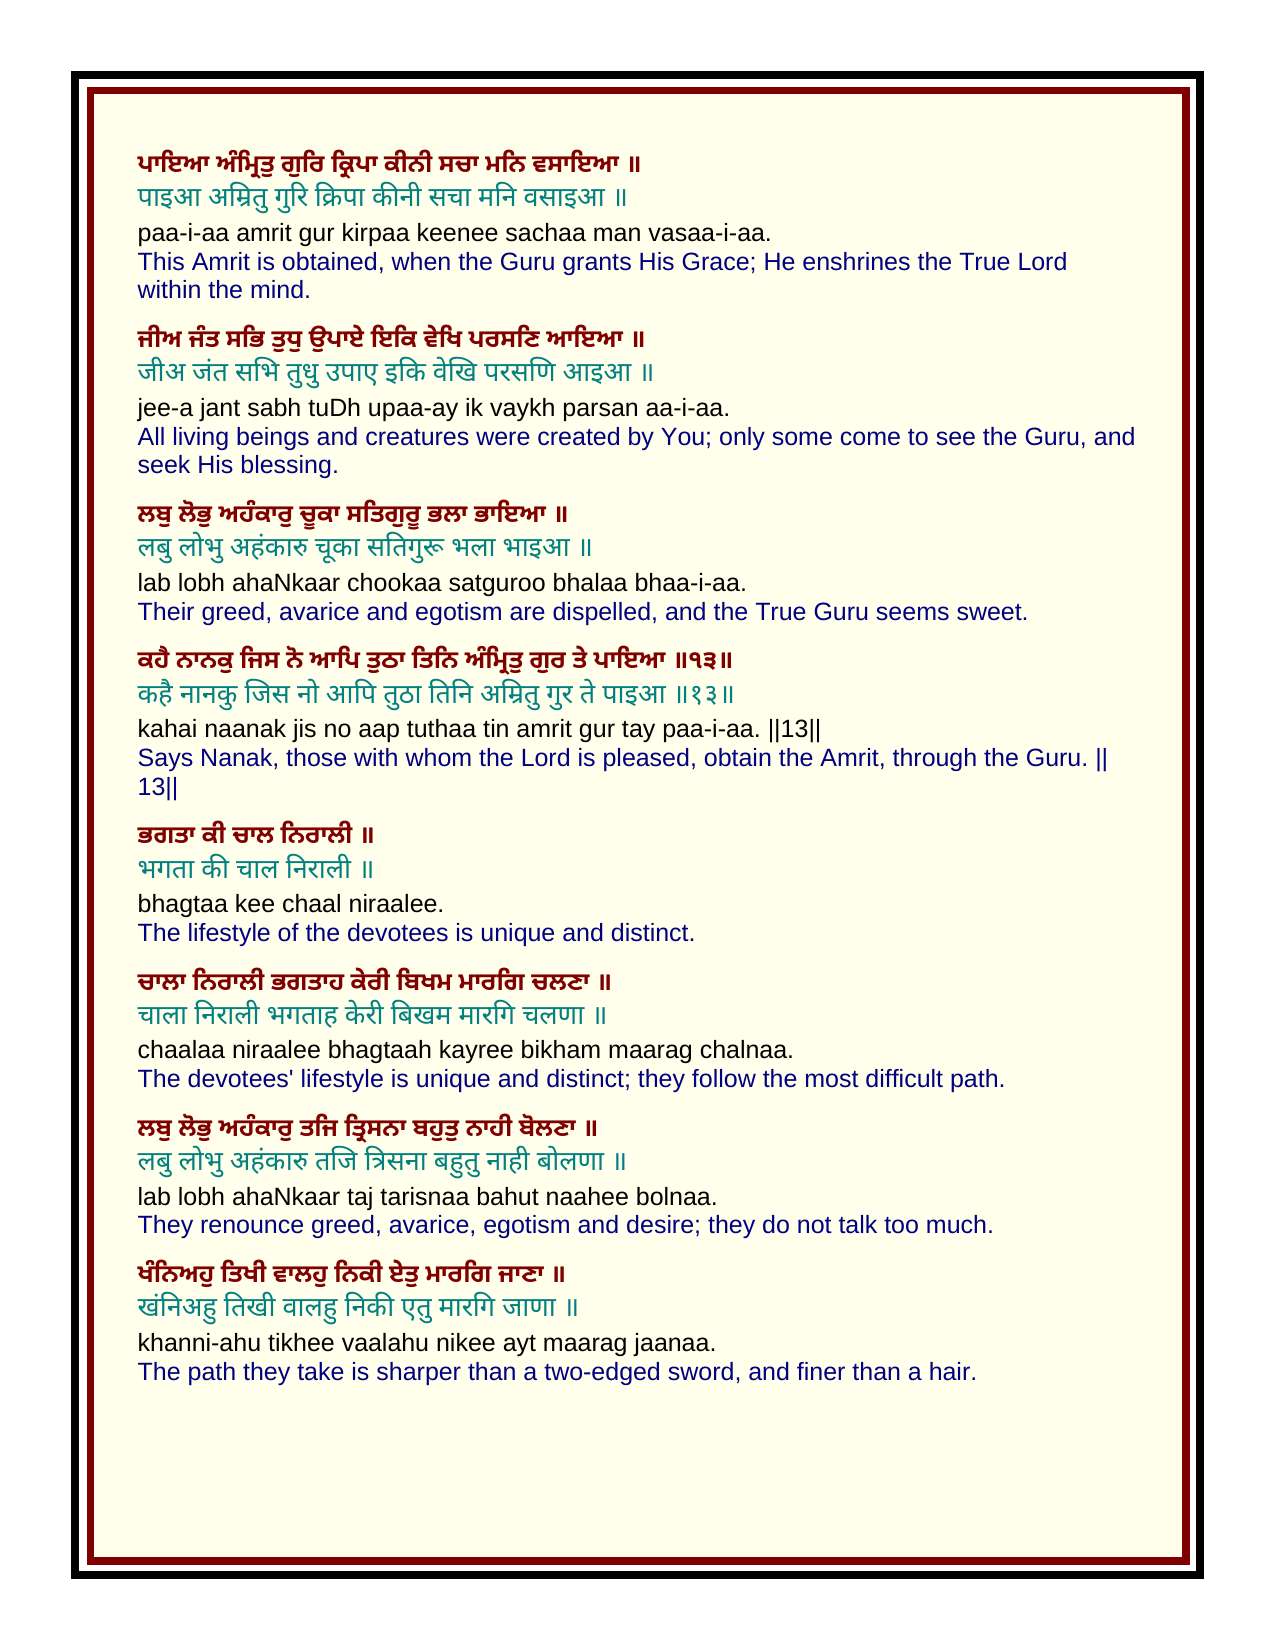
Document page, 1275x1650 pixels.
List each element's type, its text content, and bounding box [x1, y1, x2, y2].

text The path they take is sharper than a two-edged sword, and finer than a hair. [137, 1357, 1138, 1385]
text ਲਬੁ ਲੋਭੁ ਅਹੰਕਾਰੁ ਤਜਿ ਤ੍ਰਿਸਨਾ ਬਹੁਤੁ ਨਾਹੀ ਬੋਲਣਾ ॥ [137, 1114, 1138, 1146]
text खंनिअहु तिखी वालहु निकी एतु मारगि जाणा ॥ [137, 1293, 1138, 1328]
text ਕਹੈ ਨਾਨਕੁ ਜਿਸ ਨੋ ਆਪਿ ਤੁਠਾ ਤਿਨਿ ਅੰਮ੍ਰਿਤੁ ਗੁਰ ਤੇ ਪਾਇਆ ॥੧੩॥ [137, 646, 1138, 679]
text चाला निराली भगताह केरी बिखम मारगि चलणा ॥ [137, 1000, 1138, 1035]
text The lifestyle of the devotees is unique and distinct. [137, 918, 1138, 947]
text bhagtaa kee chaal niraalee. [137, 889, 1138, 918]
text ਜੀਅ ਜੰਤ ਸਭਿ ਤੁਧੁ ਉਪਾਏ ਇਕਿ ਵੇਖਿ ਪਰਸਣਿ ਆਇਆ ॥ [137, 325, 1138, 358]
text The devotees' lifestyle is unique and distinct; they follow the most difficult path. [137, 1064, 1138, 1093]
text ਖੰਨਿਅਹੁ ਤਿਖੀ ਵਾਲਹੁ ਨਿਕੀ ਏਤੁ ਮਾਰਗਿ ਜਾਣਾ ॥ [137, 1260, 1138, 1293]
text Their greed, avarice and egotism are dispelled, and the True Guru seems sweet. [137, 597, 1138, 625]
text kahai naanak jis no aap tuthaa tin amrit gur tay paa-i-aa. ||13|| [137, 714, 1138, 743]
text लबु लोभु अहंकारु तजि त्रिसना बहुतु नाही बोलणा ॥ [137, 1146, 1138, 1182]
text Says Nanak, those with whom the Lord is pleased, obtain the Amrit, through the Guru. ||13|| [137, 743, 1138, 800]
text lab lobh ahaNkaar chookaa satguroo bhalaa bhaa-i-aa. [137, 568, 1138, 597]
text lab lobh ahaNkaar taj tarisnaa bahut naahee bolnaa. [137, 1182, 1138, 1210]
text ਲਬੁ ਲੋਭੁ ਅਹੰਕਾਰੁ ਚੂਕਾ ਸਤਿਗੁਰੂ ਭਲਾ ਭਾਇਆ ॥ [137, 500, 1138, 533]
text ਚਾਲਾ ਨਿਰਾਲੀ ਭਗਤਾਹ ਕੇਰੀ ਬਿਖਮ ਮਾਰਗਿ ਚਲਣਾ ॥ [137, 967, 1138, 1000]
text पाइआ अम्रितु गुरि क्रिपा कीनी सचा मनि वसाइआ ॥ [137, 183, 1138, 218]
text paa-i-aa amrit gur kirpaa keenee sachaa man vasaa-i-aa. [137, 218, 1138, 247]
text लबु लोभु अहंकारु चूका सतिगुरू भला भाइआ ॥ [137, 533, 1138, 568]
text ਭਗਤਾ ਕੀ ਚਾਲ ਨਿਰਾਲੀ ॥ [137, 821, 1138, 854]
text This Amrit is obtained, when the Guru grants His Grace; He enshrines the True Lord within the mind. [137, 247, 1138, 304]
text khanni-ahu tikhee vaalahu nikee ayt maarag jaanaa. [137, 1328, 1138, 1357]
text जीअ जंत सभि तुधु उपाए इकि वेखि परसणि आइआ ॥ [137, 358, 1138, 393]
text jee-a jant sabh tuDh upaa-ay ik vaykh parsan aa-i-aa. [137, 393, 1138, 422]
text ਪਾਇਆ ਅੰਮ੍ਰਿਤੁ ਗੁਰਿ ਕ੍ਰਿਪਾ ਕੀਨੀ ਸਚਾ ਮਨਿ ਵਸਾਇਆ ॥ [137, 150, 1138, 183]
text All living beings and creatures were created by You; only some come to see the Guru, and seek His blessing. [137, 422, 1138, 479]
text कहै नानकु जिस नो आपि तुठा तिनि अम्रितु गुर ते पाइआ ॥१३॥ [137, 679, 1138, 714]
text chaalaa niraalee bhagtaah kayree bikham maarag chalnaa. [137, 1035, 1138, 1064]
text भगता की चाल निराली ॥ [137, 854, 1138, 889]
text They renounce greed, avarice, egotism and desire; they do not talk too much. [137, 1210, 1138, 1239]
